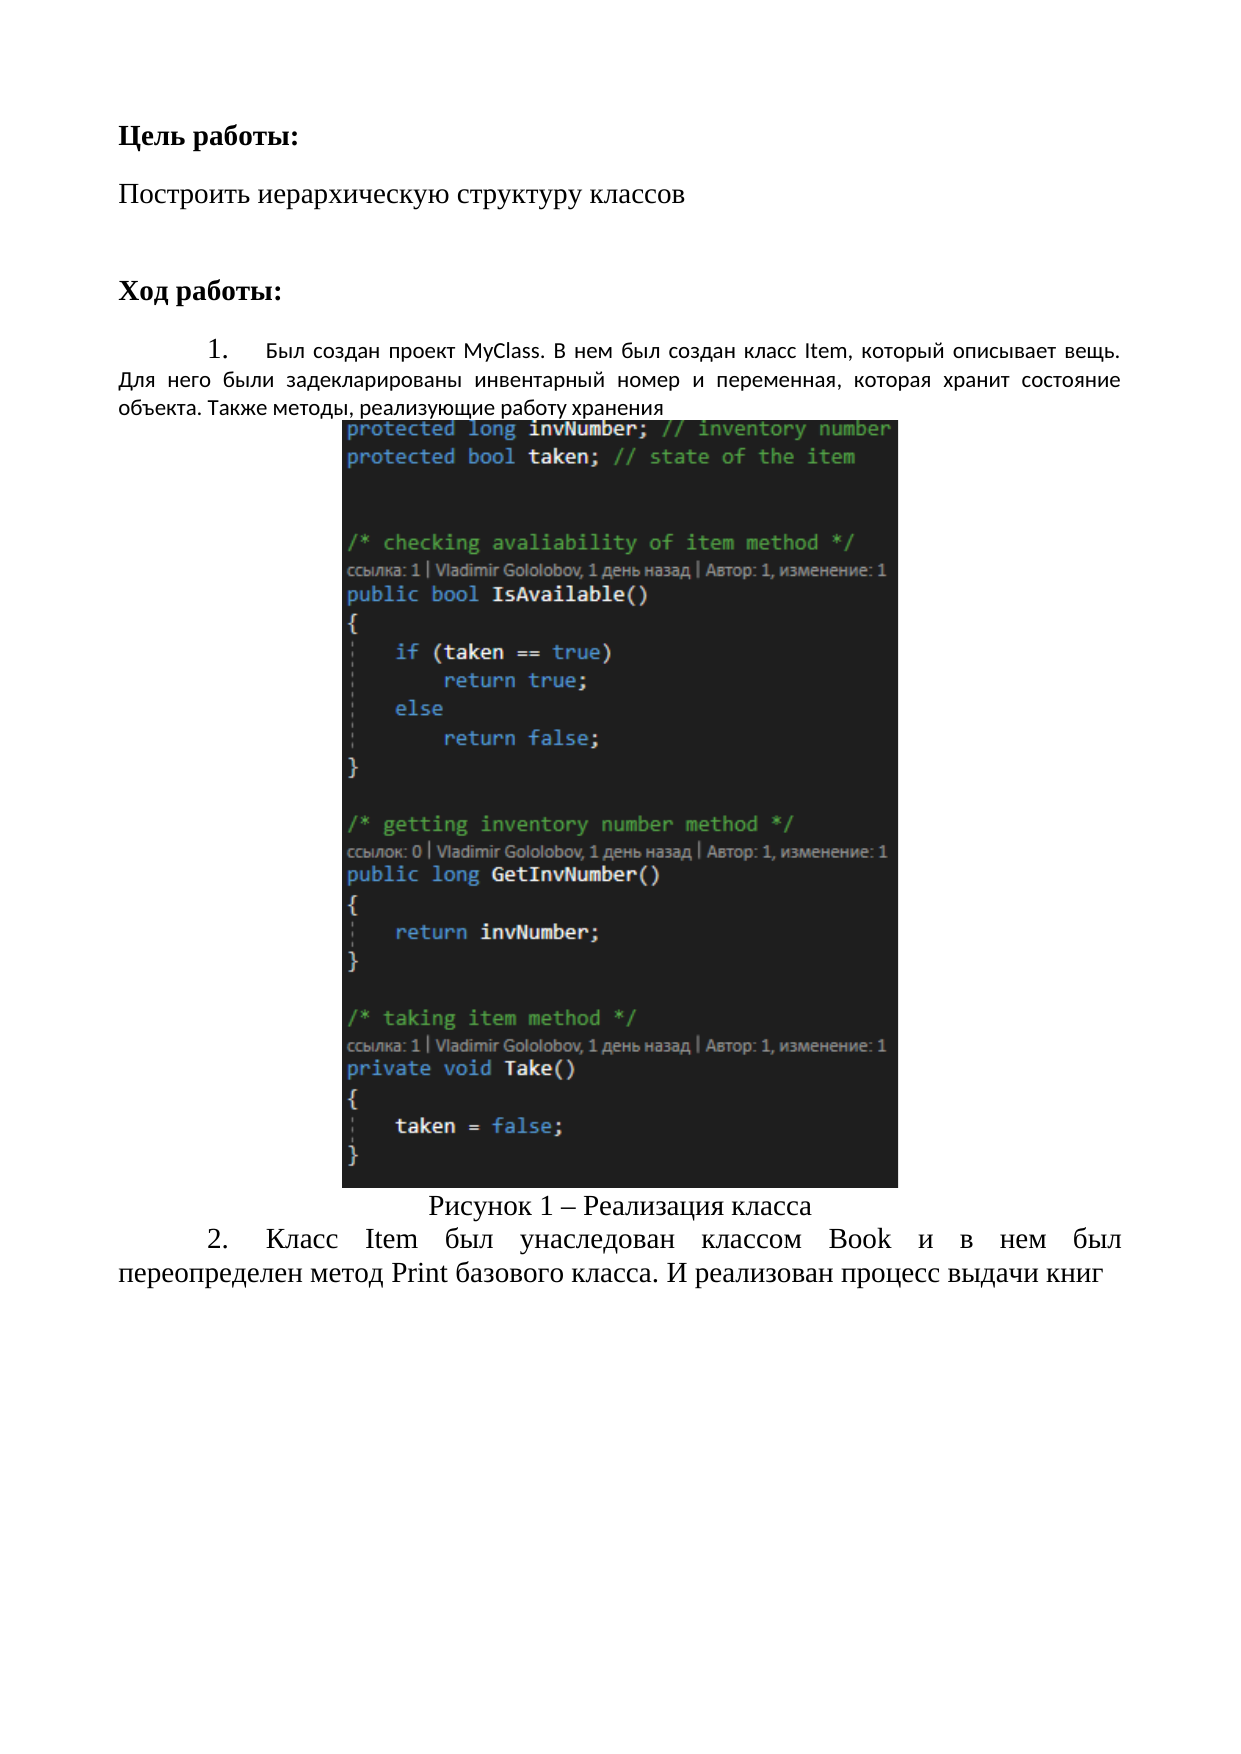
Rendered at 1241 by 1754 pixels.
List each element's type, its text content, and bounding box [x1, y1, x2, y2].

picture [342, 420, 899, 1188]
text Цель работы: [118, 118, 1122, 152]
text Ход работы: [118, 273, 1122, 306]
